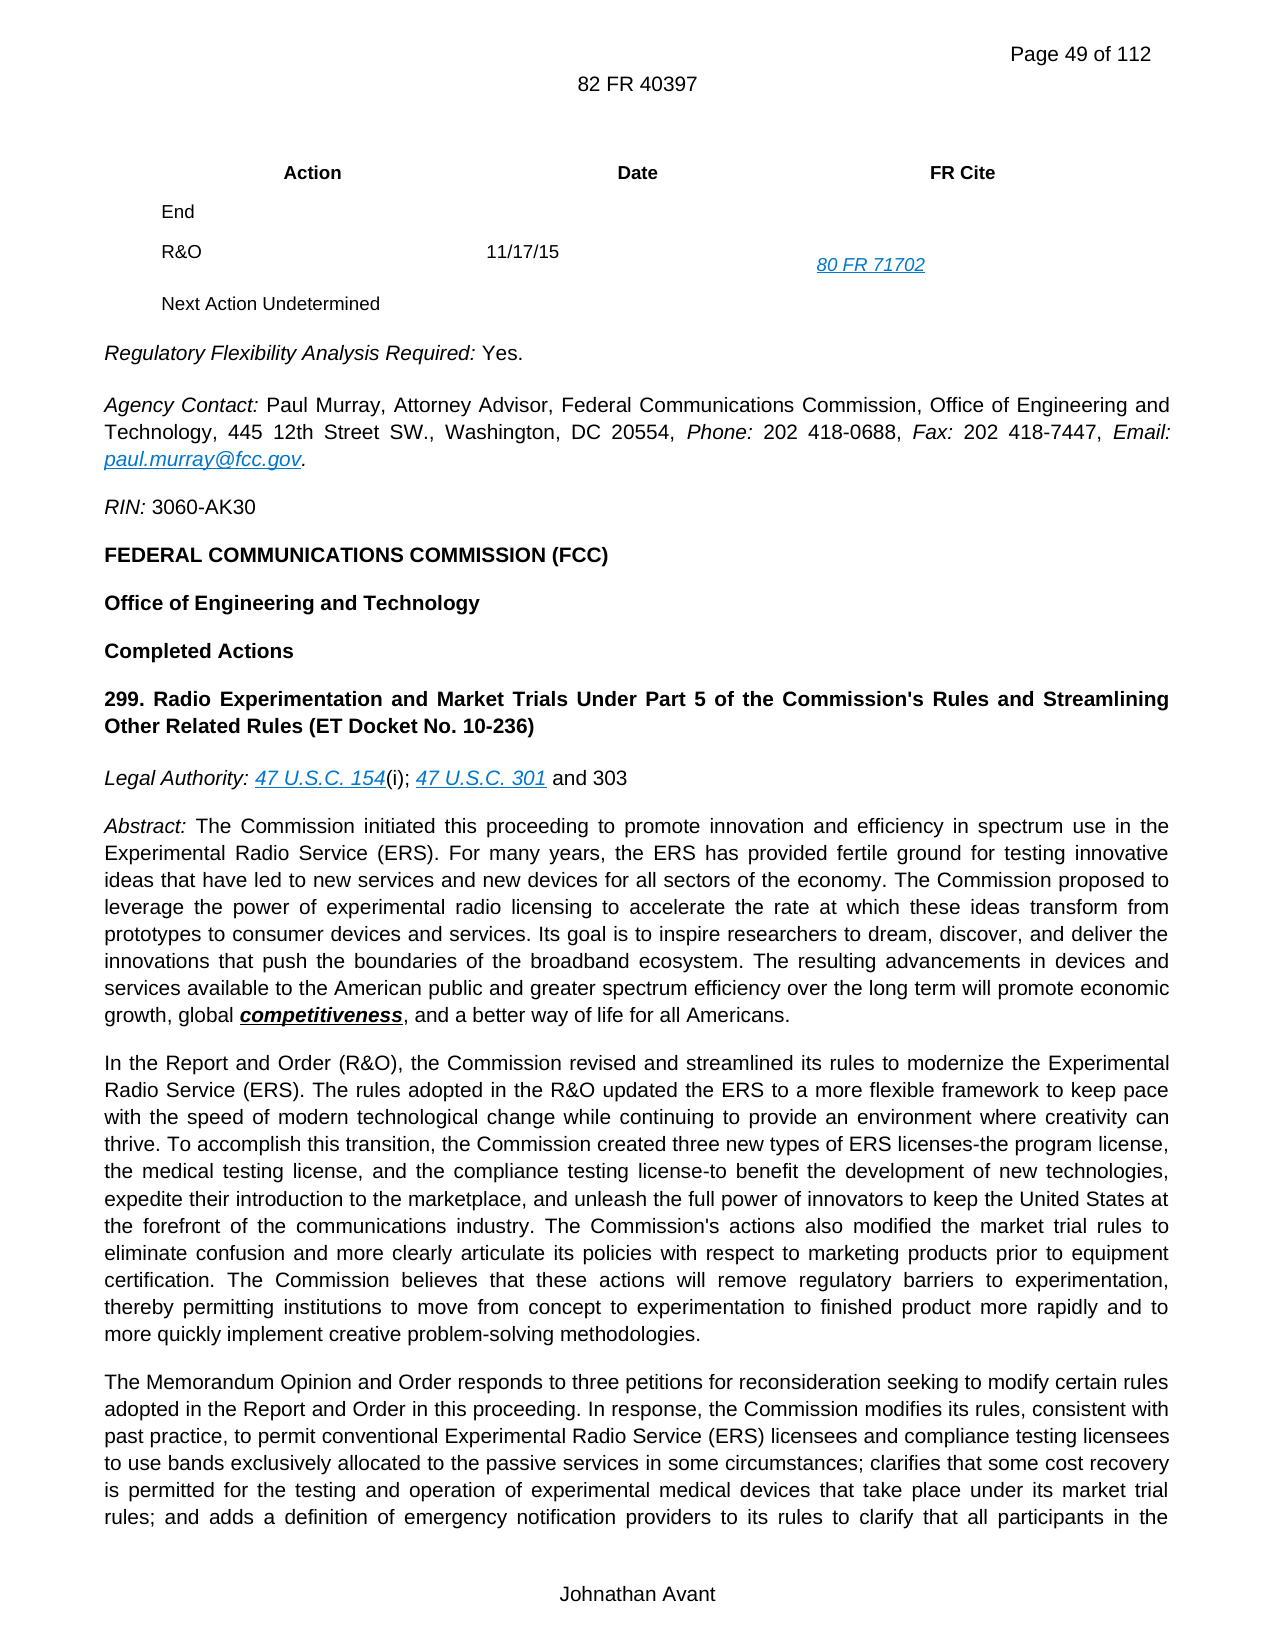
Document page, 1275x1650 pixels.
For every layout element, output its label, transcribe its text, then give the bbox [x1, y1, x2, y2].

text Legal Authority: 47 U.S.C. 154(i); 47 U.S.C. 301 and 303 [104, 762, 1171, 789]
text FEDERAL COMMUNICATIONS COMMISSION (FCC) [104, 539, 1171, 567]
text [104, 1367, 1171, 1529]
text Office of Engineering and Technology [104, 587, 1171, 614]
text Completed Actions [104, 635, 1171, 662]
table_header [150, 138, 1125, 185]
text Regulatory Flexibility Analysis Required: Yes. [104, 337, 1171, 364]
text In the Report and Order (R&O), the Commission revised and streamlined its rules to modernize the Experimental Radio Service (ERS). The rules adopted in the R&O updated the ERS to a more flexible framework to keep pace with the speed of modern technological change while continuing to provide an environment where creativity can thrive. To accomplish this transition, the Commission created three new types of ERS licenses-the program license, the medical testing license, and the compliance testing license-to benefit the development of new technologies, expedite their introduction to the marketplace, and unleash the full power of innovators to keep the United States at the forefront of the communications industry. The Commission's actions also modified the market trial rules to eliminate confusion and more clearly articulate its policies with respect to marketing products prior to equipment certification. The Commission believes that these actions will remove regulatory barriers to experimentation, thereby permitting institutions to move from concept to experimentation to finished product more rapidly and to more quickly implement creative problem-solving methodologies. [104, 1048, 1171, 1346]
text Abstract: The Commission initiated this proceeding to promote innovation and efficiency in spectrum use in the Experimental Radio Service (ERS). For many years, the ERS has provided fertile ground for testing innovative ideas that have led to new services and new devices for all sectors of the economy. The Commission proposed to leverage the power of experimental radio licensing to accelerate the rate at which these ideas transform from prototypes to consumer devices and services. Its goal is to inspire researchers to dream, discover, and deliver the innovations that push the boundaries of the broadband ecosystem. The resulting advancements in devices and services available to the American public and greater spectrum efficiency over the long term will promote economic growth, global competitiveness, and a better way of life for all Americans. [104, 810, 1171, 1027]
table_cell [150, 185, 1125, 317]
text RIN: 3060-AK30 [104, 492, 1171, 519]
text Agency Contact: Paul Murray, Attorney Advisor, Federal Communications Commission, Office of Engineering and Technology, 445 12th Street SW., Washington, DC 20554, Phone: 202 418-0688, Fax: 202 418-7447, Email: paul.murray@fcc.gov. [104, 389, 1171, 471]
text 299. Radio Experimentation and Market Trials Under Part 5 of the Commission's Rules and Streamlining Other Related Rules (ET Docket No. 10-236) [104, 683, 1171, 737]
